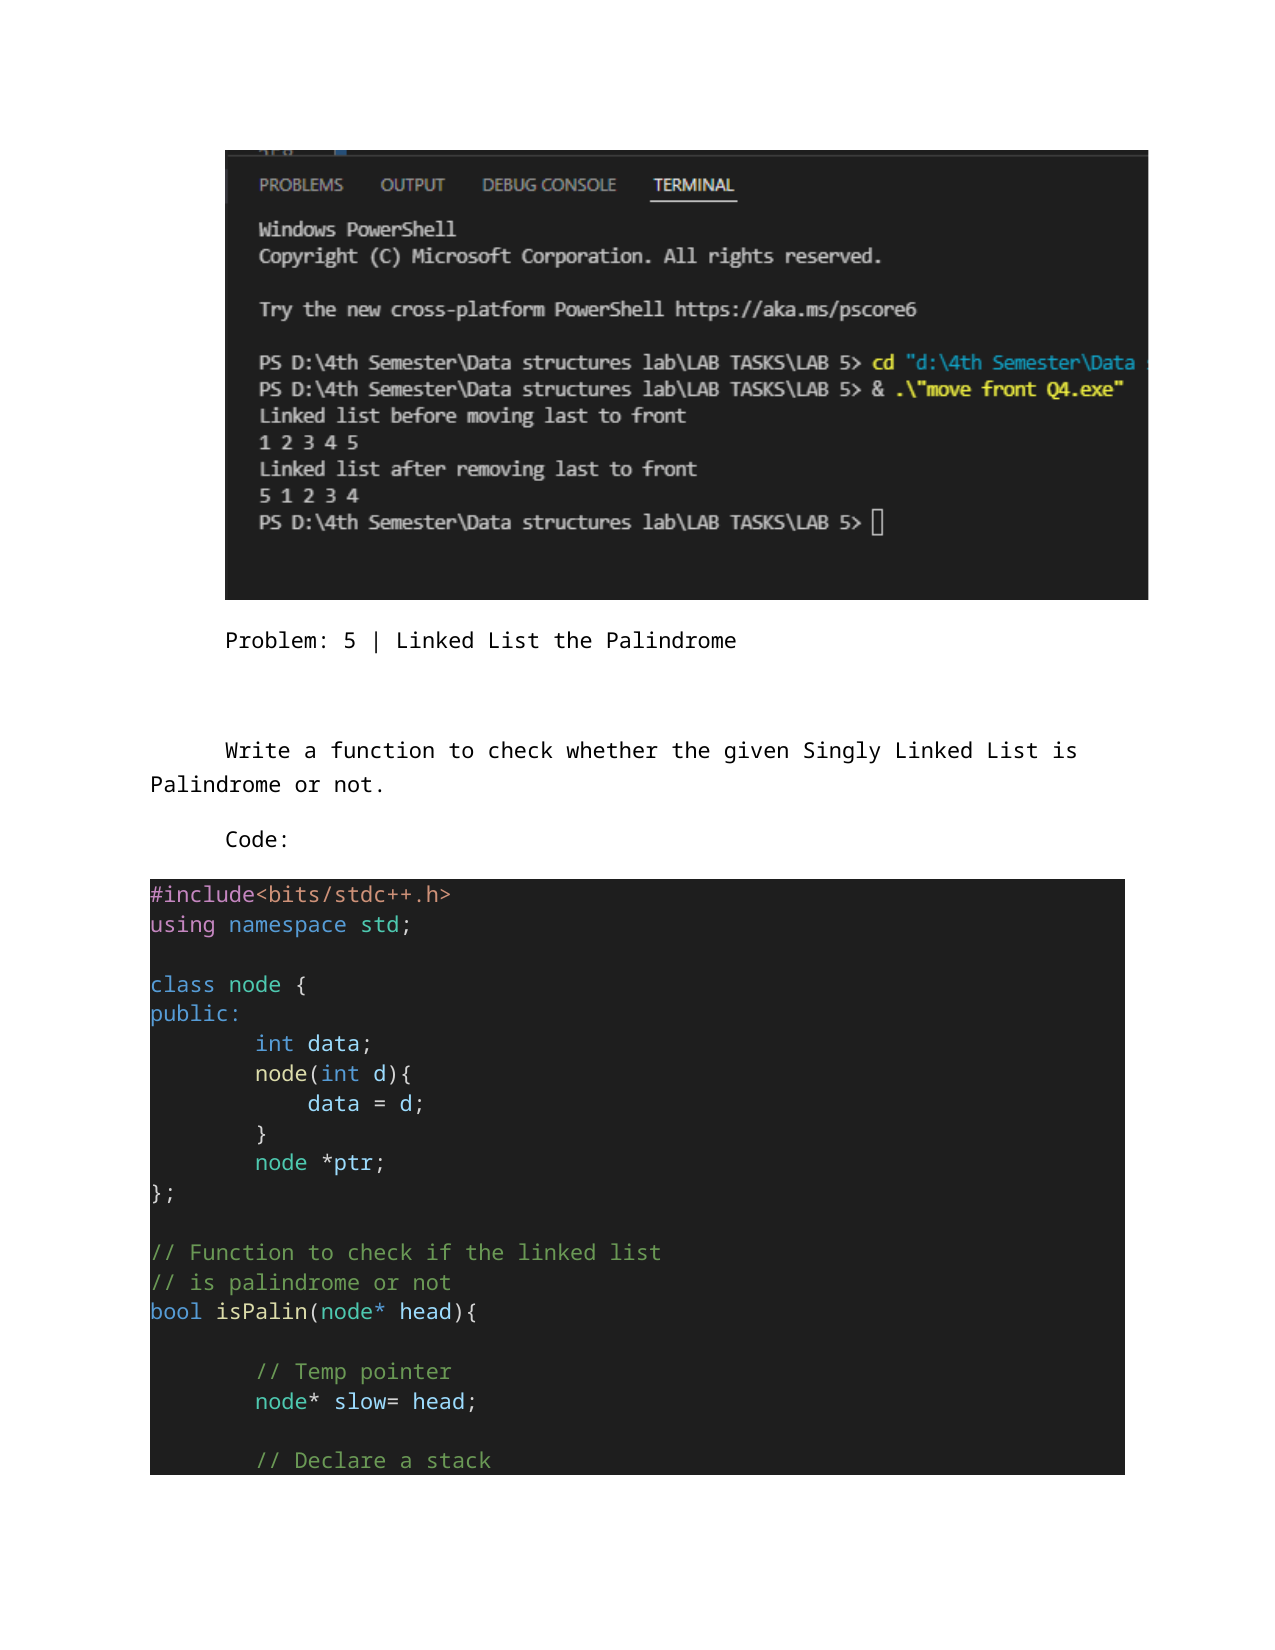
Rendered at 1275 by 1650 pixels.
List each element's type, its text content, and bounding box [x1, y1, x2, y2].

picture [225, 150, 1149, 600]
text } [150, 1117, 1125, 1147]
text // Declare a stack [150, 1445, 1125, 1475]
text data = d; [150, 1088, 1125, 1117]
text }; [150, 1177, 1125, 1207]
text node(int d){ [150, 1058, 1125, 1088]
text // Temp pointer [150, 1356, 1125, 1386]
text // Function to check if the linked list [150, 1237, 1125, 1266]
text using namespace std; [150, 909, 1125, 939]
text Write a function to check whether the given Singly Linked List is Palindrome or not. [150, 735, 1125, 799]
text // is palindrome or not [150, 1266, 1125, 1296]
text int data; [150, 1028, 1125, 1058]
text public: [150, 998, 1125, 1028]
text Problem: 5 | Linked List the Palindrome [150, 625, 1125, 655]
text node *ptr; [150, 1147, 1125, 1177]
text #include<bits/stdc++.h> [150, 879, 1125, 909]
text Code: [150, 824, 1125, 854]
text class node { [150, 968, 1125, 998]
text bool isPalin(node* head){ [150, 1296, 1125, 1326]
text node* slow= head; [150, 1386, 1125, 1415]
